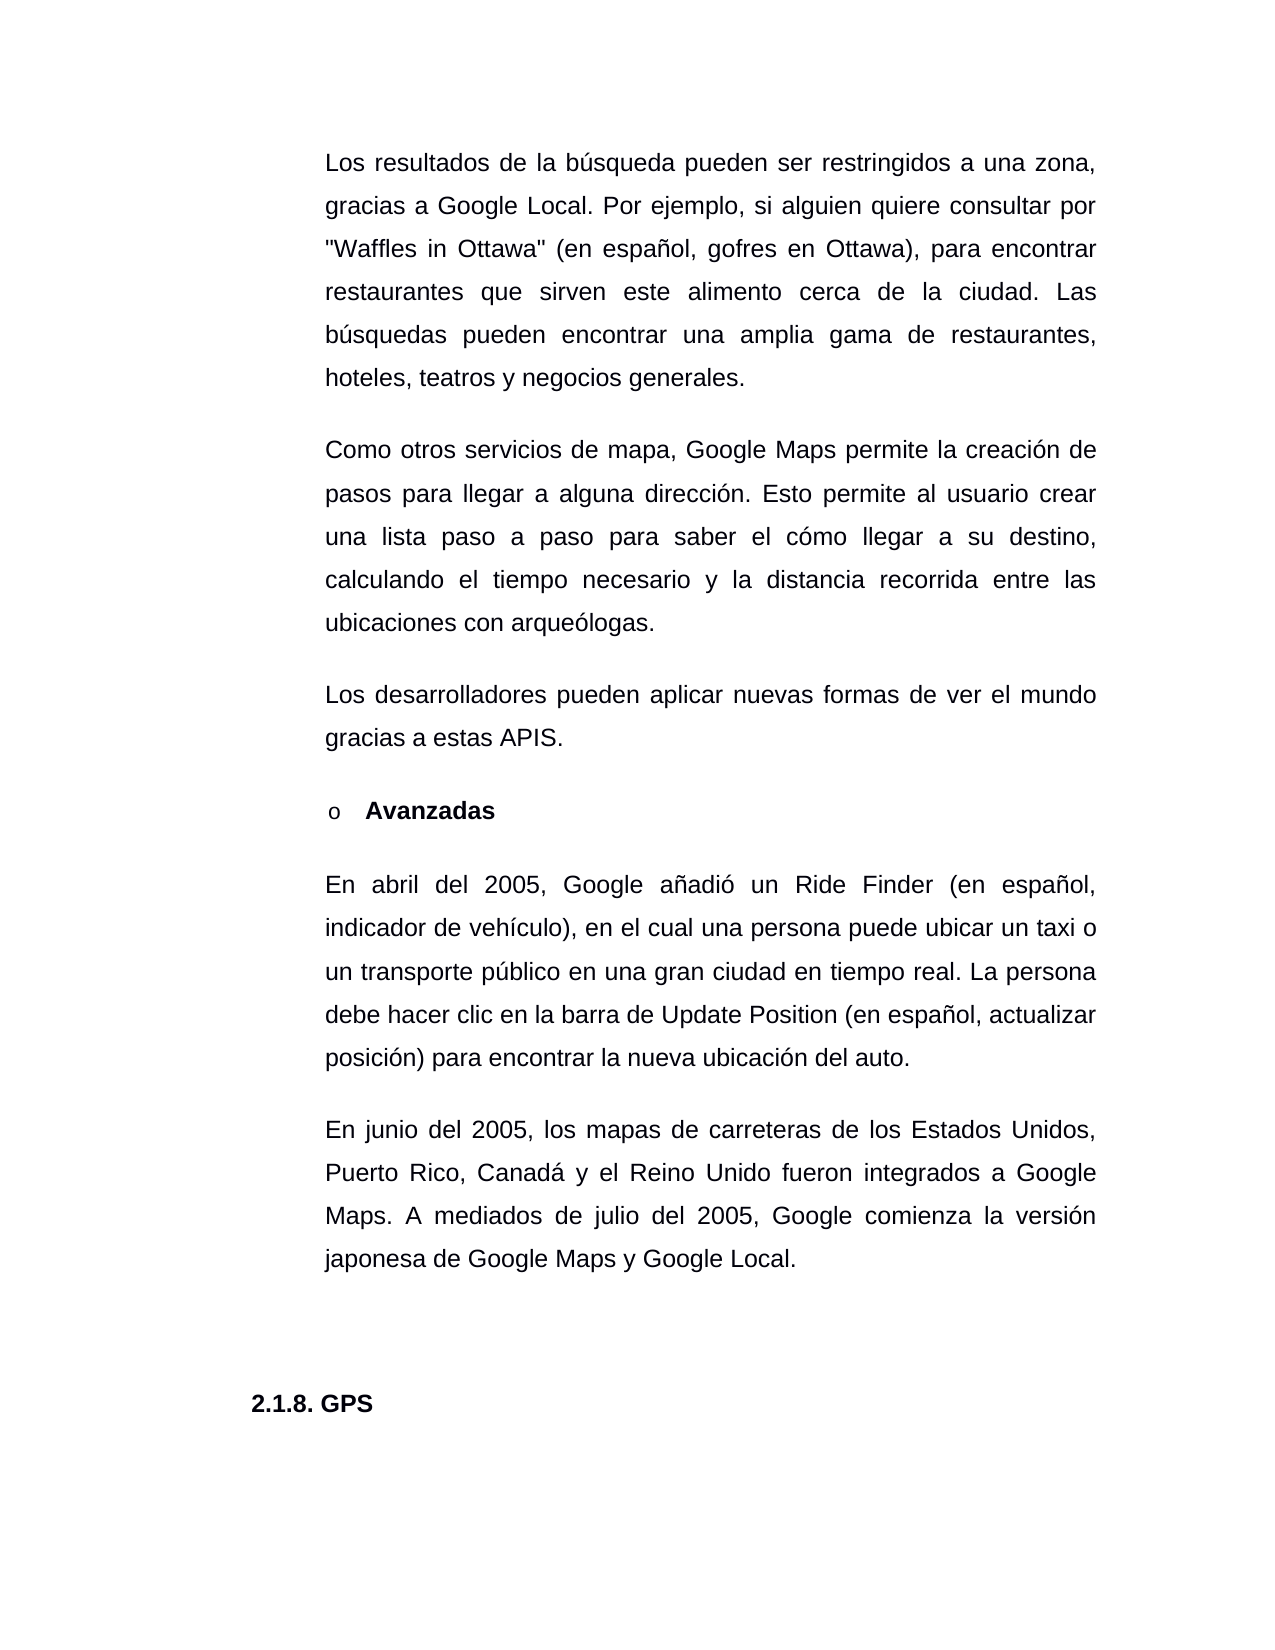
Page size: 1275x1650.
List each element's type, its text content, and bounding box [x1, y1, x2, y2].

text En abril del 2005, Google añadió un Ride Finder (en español, indicador de vehículo), en el cual una persona puede ubicar un taxi o un transporte público en una gran ciudad en tiempo real. La persona debe hacer clic en la barra de Update Position (en español, actualizar posición) para encontrar la nueva ubicación del auto. [325, 870, 1098, 1072]
text En junio del 2005, los mapas de carreteras de los Estados Unidos, Puerto Rico, Canadá y el Reino Unido fueron integrados a Google Maps. A mediados de julio del 2005, Google comienza la versión japonesa de Google Maps y Google Local. [325, 1115, 1098, 1273]
text 2.1.8. GPS [177, 1389, 1098, 1418]
text Como otros servicios de mapa, Google Maps permite la creación de pasos para llegar a alguna dirección. Esto permite al usuario crear una lista paso a paso para saber el cómo llegar a su destino, calculando el tiempo necesario y la distancia recorrida entre las ubicaciones con arqueólogas. [325, 436, 1098, 637]
text Los desarrolladores pueden aplicar nuevas formas de ver el mundo gracias a estas APIS. [325, 680, 1098, 752]
text Los resultados de la búsqueda pueden ser restringidos a una zona, gracias a Google Local. Por ejemplo, si alguien quiere consultar por "Waffles in Ottawa" (en español, gofres en Ottawa), para encontrar restaurantes que sirven este alimento cerca de la ciudad. Las búsquedas pueden encontrar una amplia gama de restaurantes, hoteles, teatros y negocios generales. [325, 148, 1098, 392]
list Avanzadas [327, 796, 1098, 826]
